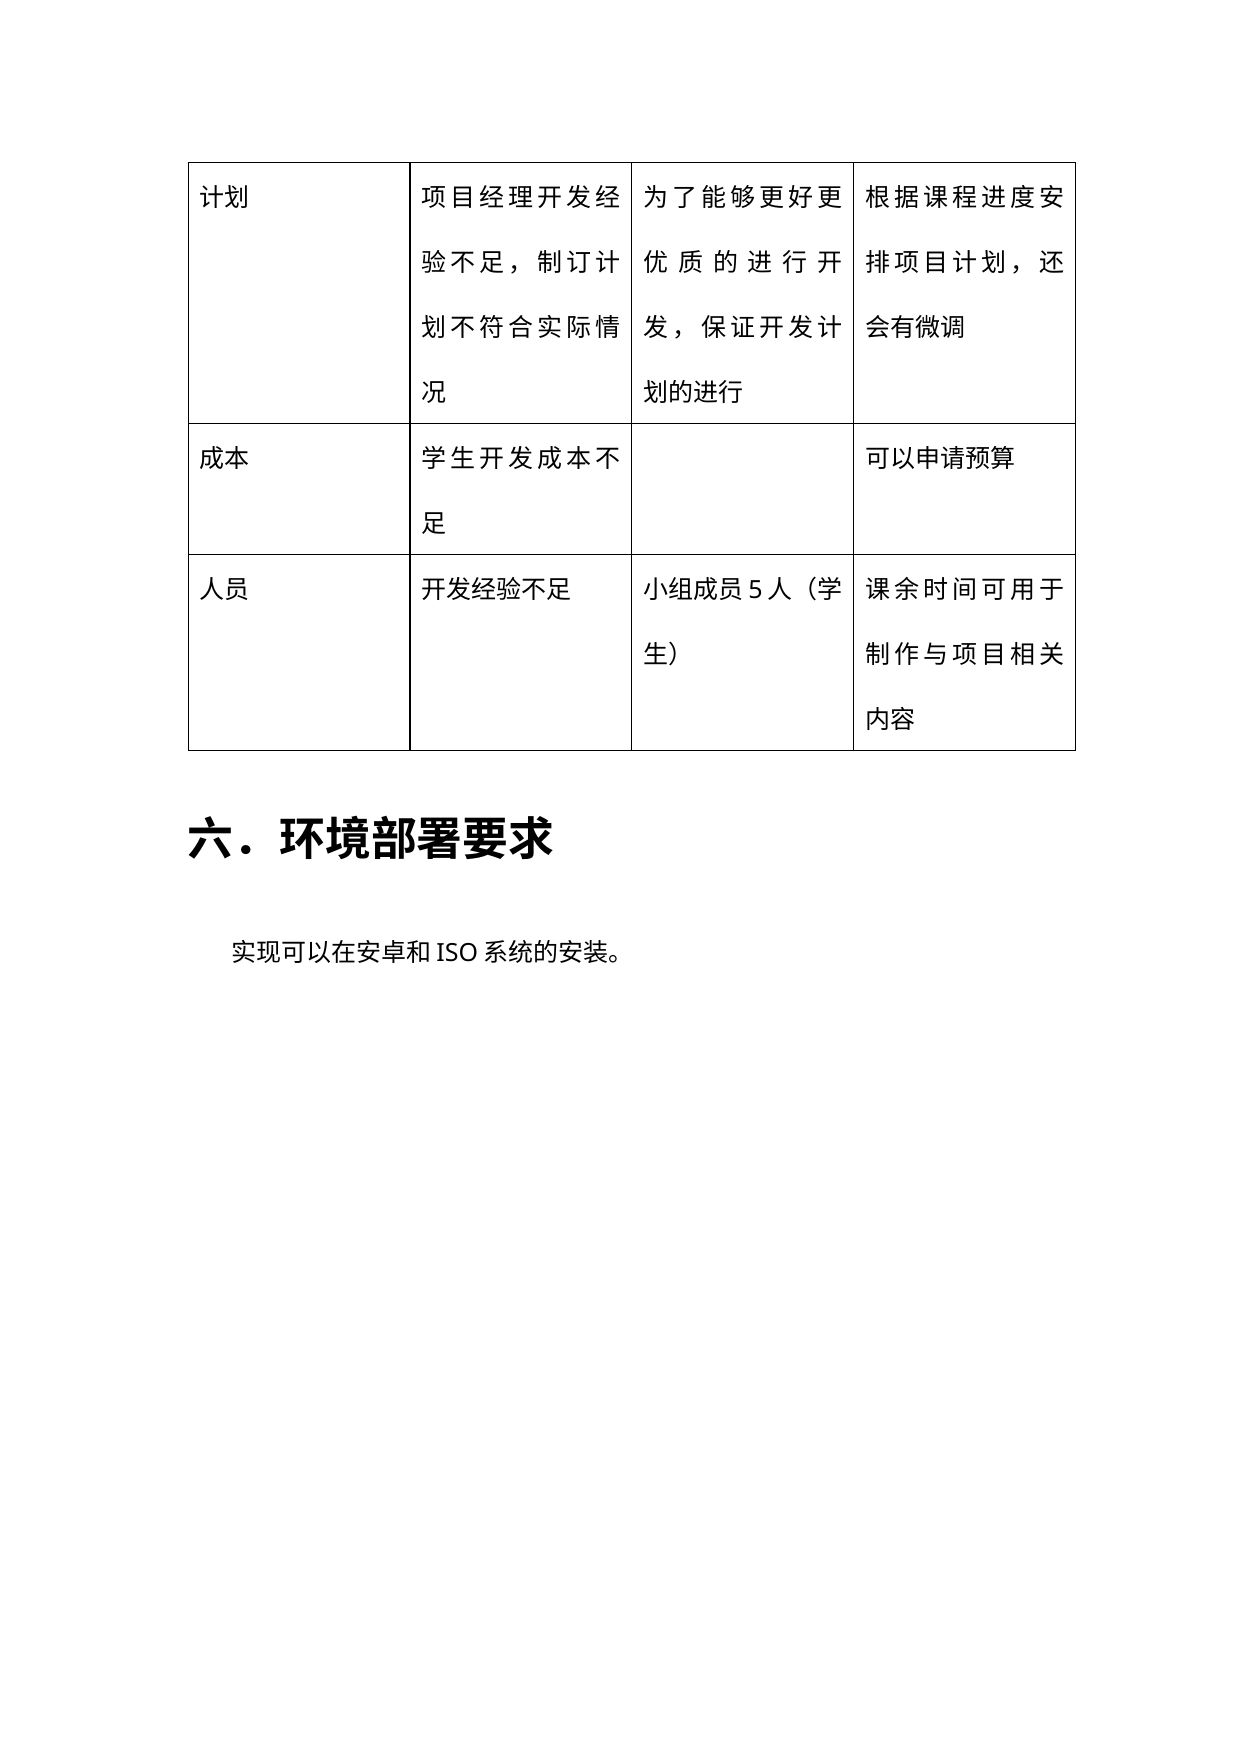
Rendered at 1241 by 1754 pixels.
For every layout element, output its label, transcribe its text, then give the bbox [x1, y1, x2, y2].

table_cell 计划 [189, 163, 409, 423]
table_cell 课余时间可用于制作与项目相关内容 [854, 555, 1075, 750]
table_cell 学生开发成本不足 [411, 424, 631, 554]
text 实现可以在安卓和ISO系统的安装。 [187, 918, 1053, 983]
table_cell 为了能够更好更优质的进行开发，保证开发计划的进行 [632, 163, 853, 423]
table_cell 成本 [189, 424, 409, 554]
table_cell 开发经验不足 [411, 555, 631, 750]
table_cell 小组成员5人（学生） [632, 555, 853, 750]
table_cell [632, 424, 853, 554]
subtitle 环境部署要求 [187, 787, 1053, 884]
table_cell 根据课程进度安排项目计划，还会有微调 [854, 163, 1075, 423]
table_cell 项目经理开发经验不足，制订计划不符合实际情况 [411, 163, 631, 423]
table_cell 人员 [189, 555, 409, 750]
table_cell 可以申请预算 [854, 424, 1075, 554]
